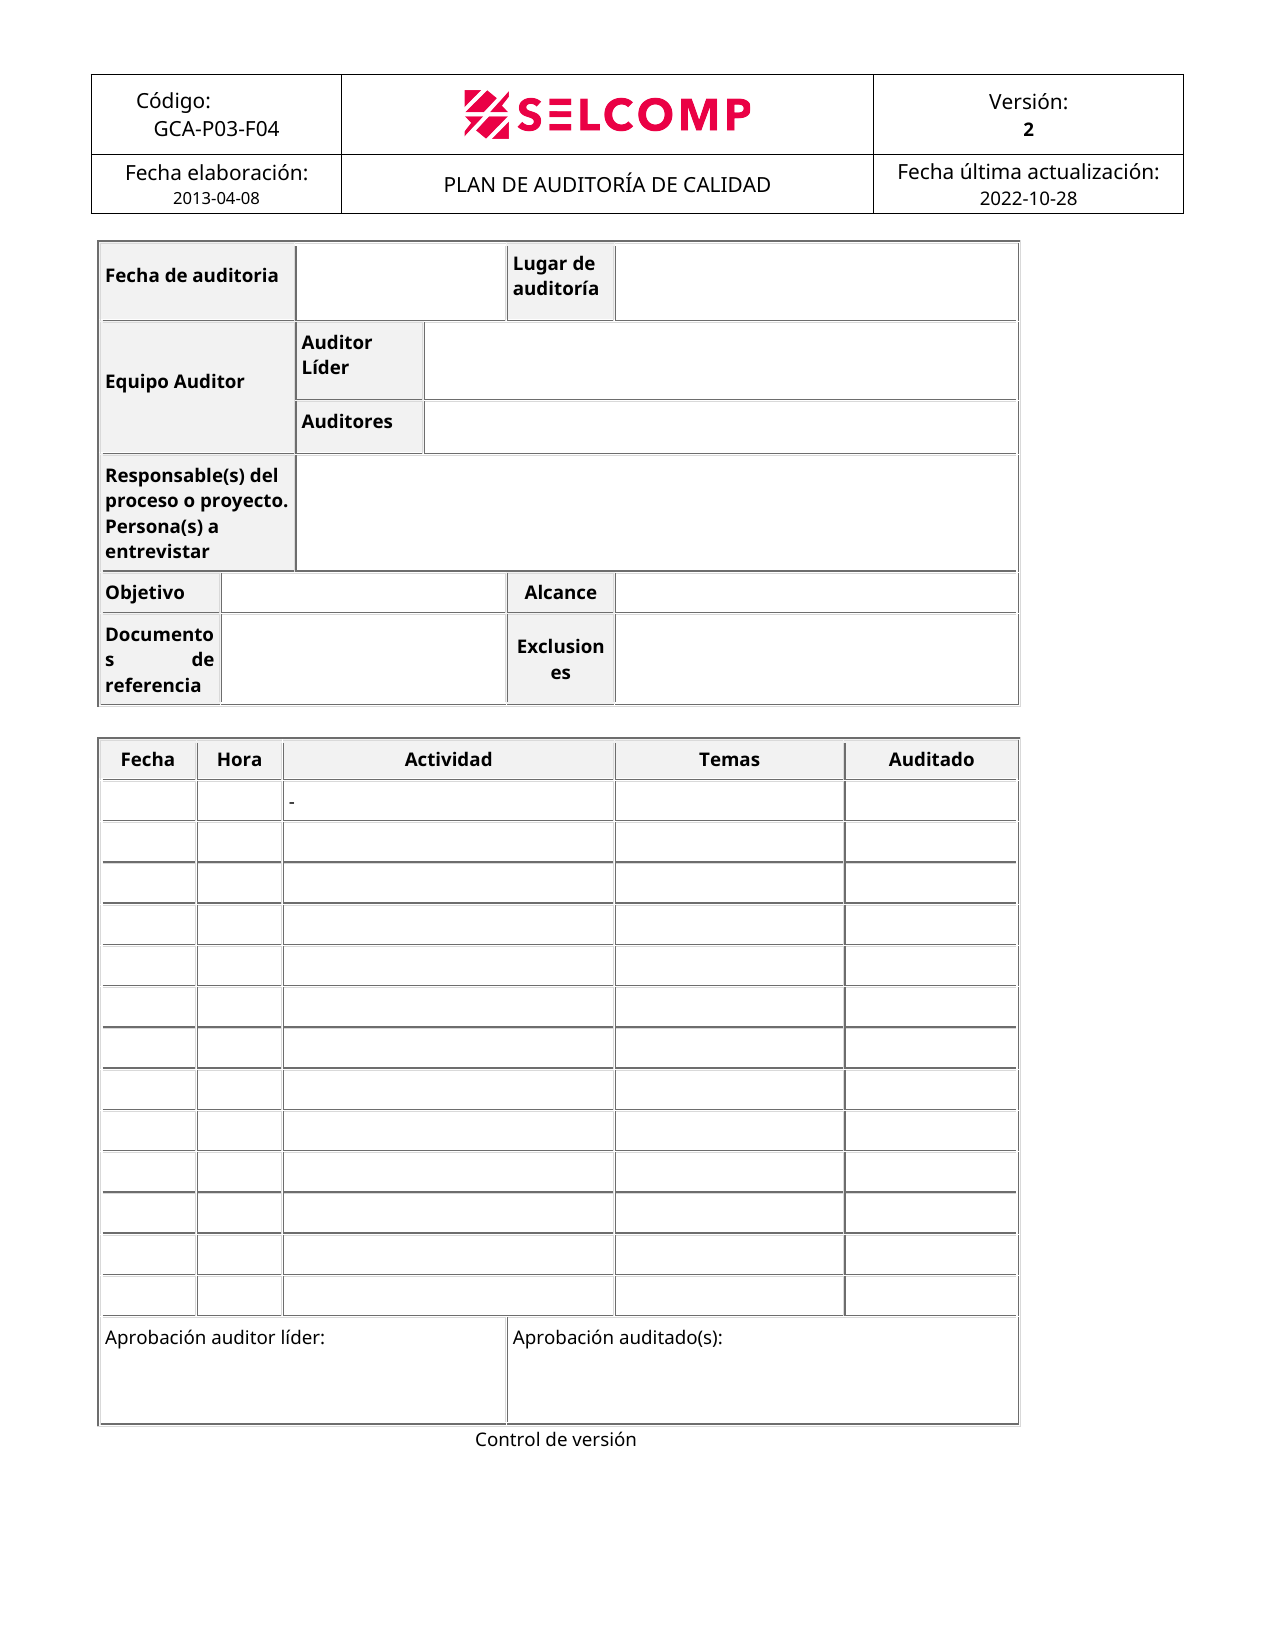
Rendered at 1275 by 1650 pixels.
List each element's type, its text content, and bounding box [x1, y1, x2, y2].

table_cell [284, 864, 613, 902]
table_cell [101, 1232, 195, 1273]
table_cell [198, 782, 281, 820]
table_cell Equipo Auditor [101, 320, 294, 452]
table_cell [846, 1274, 1018, 1315]
picture [464, 90, 751, 139]
table_cell [616, 1029, 843, 1067]
table_cell [846, 1191, 1018, 1232]
table_cell [616, 864, 843, 902]
table_cell [198, 1112, 281, 1150]
table_cell [616, 1194, 843, 1232]
table_header Actividad [283, 741, 615, 778]
table_cell [284, 1153, 613, 1191]
table_cell [846, 944, 1018, 985]
table_header Hora [197, 741, 282, 778]
table_cell [616, 1153, 843, 1191]
table_cell [844, 1150, 1019, 1191]
table_cell [616, 1277, 843, 1315]
table_cell [846, 1232, 1018, 1273]
table_cell [284, 823, 613, 861]
table_cell [284, 906, 613, 943]
table_header [295, 244, 506, 319]
text Control de versión [177, 1426, 1098, 1452]
table_cell Documentos de referencia [101, 611, 221, 704]
table_cell Objetivo [101, 570, 219, 611]
table_cell [198, 1236, 281, 1273]
table_cell Auditores [297, 402, 422, 452]
table_header Temas [615, 739, 844, 778]
table_cell [198, 823, 281, 861]
table_cell [101, 902, 195, 943]
table_cell [101, 1109, 195, 1150]
table_cell [284, 1112, 613, 1150]
table_cell [616, 782, 843, 820]
table_cell [198, 1153, 281, 1191]
table_cell Auditor Líder [297, 323, 422, 399]
table_cell [284, 947, 613, 985]
table_cell [284, 1071, 613, 1108]
table_cell [844, 985, 1019, 1026]
table_cell [101, 1191, 195, 1232]
table_cell [284, 1029, 613, 1067]
table_cell [424, 399, 1019, 452]
table_cell [198, 1029, 281, 1067]
table_cell [99, 820, 197, 861]
table_header Auditado [844, 741, 1018, 778]
table_cell [101, 1026, 195, 1067]
table_cell [615, 611, 1018, 704]
table_cell [284, 1194, 613, 1232]
table_cell [198, 988, 281, 1026]
table_cell [846, 1067, 1018, 1108]
table_cell Aprobación auditado(s): [506, 1315, 1019, 1423]
table_cell [616, 947, 843, 985]
table_cell [846, 1026, 1018, 1067]
table_cell [198, 864, 281, 902]
table_cell [198, 1277, 281, 1315]
table_header [615, 244, 1018, 319]
table_cell [198, 1071, 281, 1108]
table_cell [846, 861, 1018, 902]
table_cell [616, 1112, 843, 1150]
table_cell [284, 988, 613, 1026]
table_cell [101, 861, 195, 902]
table_cell [222, 574, 505, 611]
table_cell [198, 906, 281, 943]
table_cell [846, 779, 1018, 820]
table_cell [101, 944, 195, 985]
table_header Lugar de auditoría [506, 244, 615, 319]
table_header Fecha [101, 741, 197, 778]
table_cell [284, 782, 613, 820]
table_cell Aprobación auditor líder: [99, 1315, 506, 1423]
table_cell [198, 947, 281, 985]
table_cell [221, 615, 506, 704]
table_cell [198, 1194, 281, 1232]
table_cell [616, 906, 843, 943]
table_cell [101, 779, 195, 820]
table_cell [846, 902, 1018, 943]
table_cell [425, 320, 1018, 399]
table_cell [101, 1067, 195, 1108]
table_cell Alcance [508, 574, 613, 611]
table_cell [99, 985, 197, 1026]
table_cell [101, 1274, 195, 1315]
table_cell [616, 1071, 843, 1108]
table_cell [616, 823, 843, 861]
table_cell [846, 1109, 1018, 1150]
table_header Fecha de auditoria [101, 242, 295, 319]
table_cell [844, 820, 1019, 861]
table_cell [616, 570, 1018, 611]
table_cell Exclusiones [506, 615, 615, 704]
table_cell [284, 1277, 613, 1315]
table_cell [616, 1236, 843, 1273]
table_cell [297, 453, 1018, 570]
table_cell [616, 988, 843, 1026]
table_cell Responsable(s) del proceso o proyecto. Persona(s) a entrevistar [101, 453, 294, 570]
table_cell [284, 1236, 613, 1273]
table_cell [99, 1150, 197, 1191]
